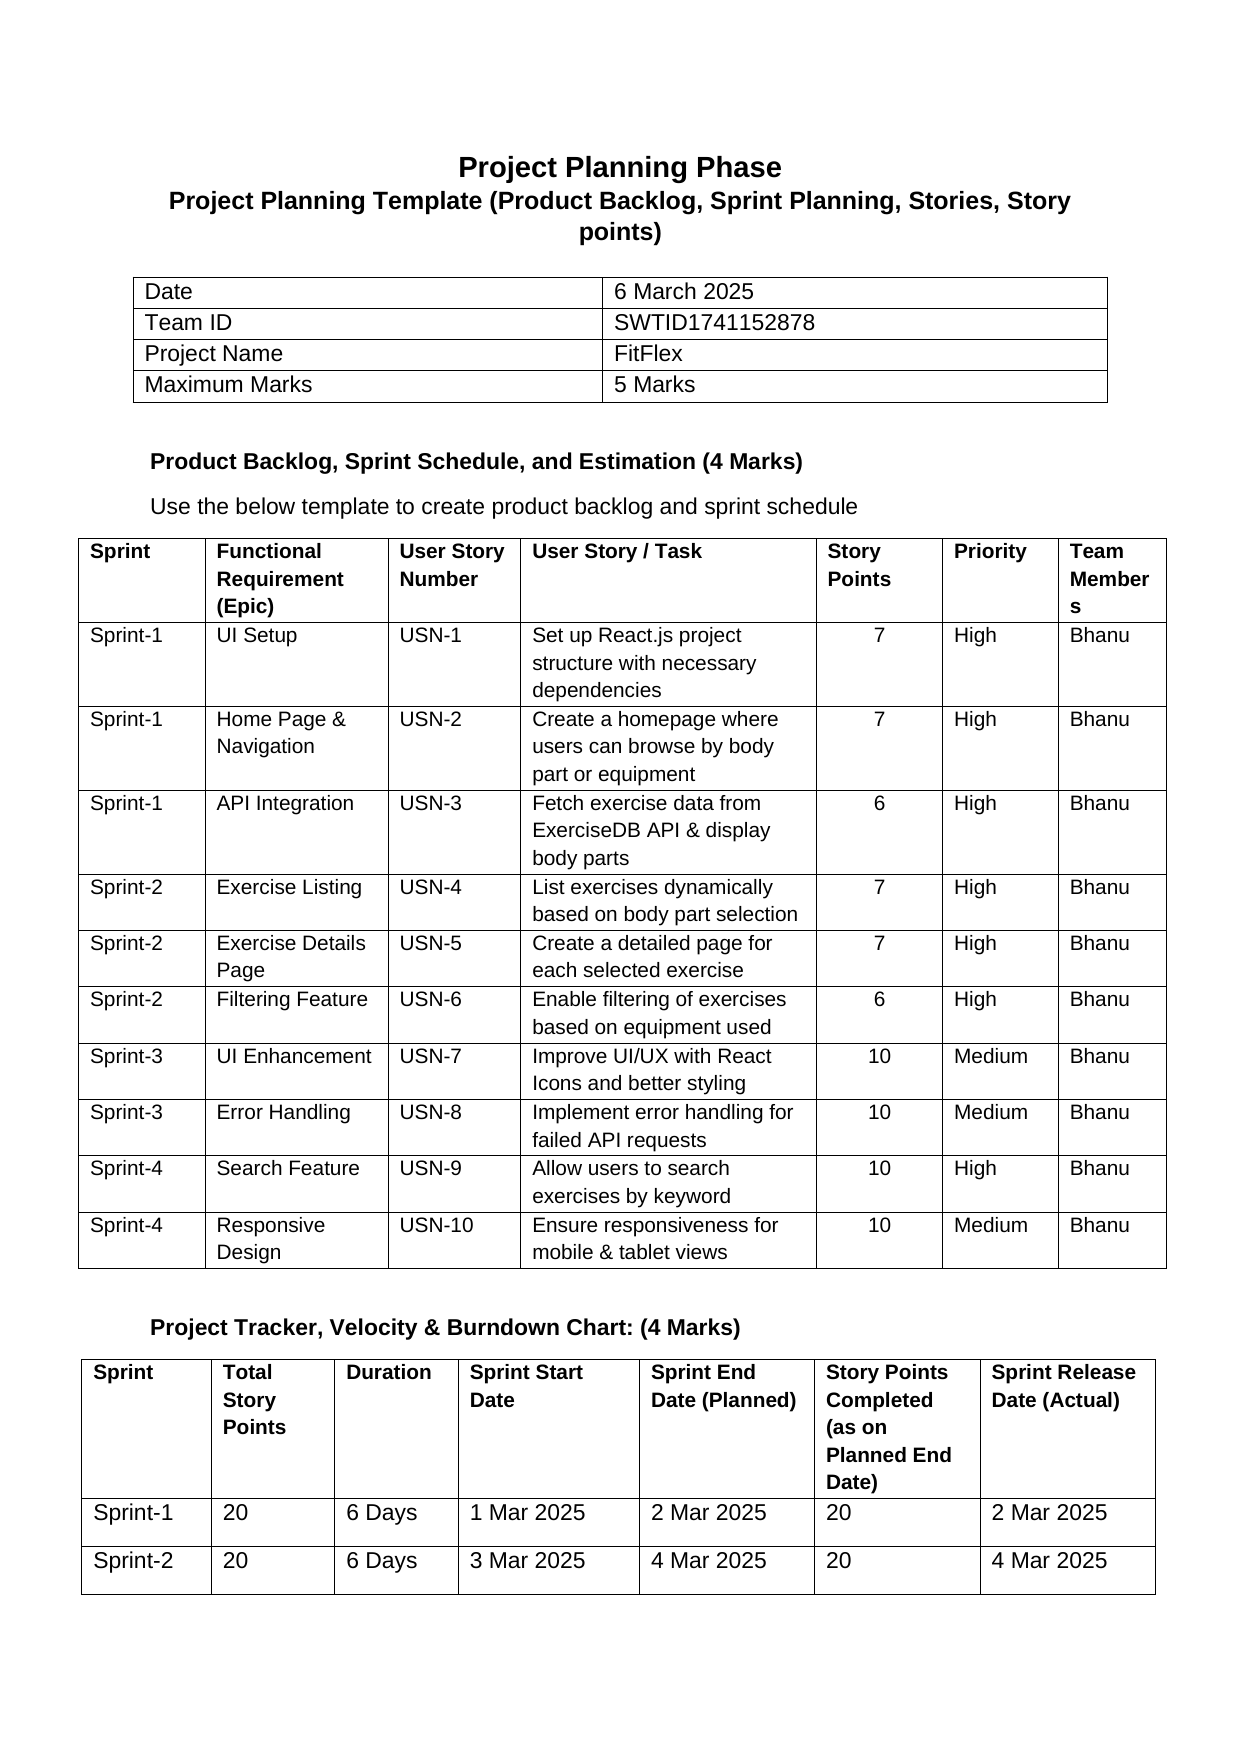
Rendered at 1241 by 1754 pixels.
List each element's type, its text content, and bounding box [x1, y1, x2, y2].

table_cell Create a detailed page for each selected exercise [521, 931, 816, 986]
table_cell 10 [817, 1100, 942, 1155]
table_header Total Story Points [212, 1360, 334, 1498]
table_cell Bhanu [1059, 931, 1166, 986]
table_cell SWTID1741152878 [603, 309, 1107, 339]
table_cell Sprint-1 [79, 707, 205, 789]
table_header Sprint Release Date (Actual) [981, 1360, 1155, 1498]
table_cell 10 [817, 1044, 942, 1099]
table_cell USN-4 [389, 875, 520, 930]
table_cell Implement error handling for failed API requests [521, 1100, 816, 1155]
table_cell Sprint-4 [79, 1213, 205, 1268]
table_cell Sprint-3 [79, 1044, 205, 1099]
table_header Sprint [82, 1360, 211, 1498]
table_cell Bhanu [1059, 1213, 1166, 1268]
table_cell Bhanu [1059, 1156, 1166, 1212]
table_cell 7 [817, 875, 942, 930]
table_cell Set up React.js project structure with necessary dependencies [521, 623, 816, 706]
table_cell 2 Mar 2025 [640, 1499, 814, 1546]
table_cell Bhanu [1059, 623, 1166, 706]
table_cell Medium [943, 1213, 1058, 1268]
table_cell Sprint-2 [79, 987, 205, 1042]
table_cell USN-2 [389, 707, 520, 789]
table_cell 4 Mar 2025 [640, 1547, 814, 1594]
table_cell High [943, 931, 1058, 986]
table_cell Bhanu [1059, 987, 1166, 1042]
table_cell Sprint-1 [82, 1499, 211, 1546]
table_cell 6 Days [335, 1499, 458, 1546]
table_cell High [943, 791, 1058, 873]
table_cell 10 [817, 1156, 942, 1212]
table_cell 6 [817, 987, 942, 1042]
table_cell USN-8 [389, 1100, 520, 1155]
table_cell Sprint-1 [79, 791, 205, 873]
table_cell Bhanu [1059, 791, 1166, 873]
table_cell Create a homepage where users can browse by body part or equipment [521, 707, 816, 789]
table_cell High [943, 623, 1058, 706]
table_header Team Members [1059, 539, 1166, 622]
table_cell 20 [212, 1499, 334, 1546]
table_cell Improve UI/UX with React Icons and better styling [521, 1044, 816, 1099]
table_cell Sprint-2 [79, 875, 205, 930]
table_header 6 March 2025 [603, 278, 1107, 308]
table_cell 7 [817, 623, 942, 706]
table_cell 7 [817, 931, 942, 986]
table_cell USN-5 [389, 931, 520, 986]
table_cell Fetch exercise data from ExerciseDB API & display body parts [521, 791, 816, 873]
table_header Sprint End Date (Planned) [640, 1360, 814, 1498]
table_cell Bhanu [1059, 1044, 1166, 1099]
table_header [815, 1360, 980, 1498]
table_cell Search Feature [206, 1156, 388, 1212]
table_cell Sprint-1 [79, 623, 205, 706]
table_cell UI Setup [206, 623, 388, 706]
table_cell Medium [943, 1044, 1058, 1099]
table_cell USN-10 [389, 1213, 520, 1268]
text Project Tracker, Velocity & Burndown Chart: (4 Marks) [150, 1314, 1090, 1340]
table_cell High [943, 707, 1058, 789]
table_cell 2 Mar 2025 [981, 1499, 1155, 1546]
table_cell Ensure responsiveness for mobile & tablet views [521, 1213, 816, 1268]
table_cell Sprint-4 [79, 1156, 205, 1212]
table_cell Bhanu [1059, 707, 1166, 789]
table_cell 3 Mar 2025 [459, 1547, 639, 1594]
table_cell High [943, 1156, 1058, 1212]
table_cell USN-3 [389, 791, 520, 873]
table_cell UI Enhancement [206, 1044, 388, 1099]
table_header User Story Number [389, 539, 520, 622]
table_header Duration [335, 1360, 458, 1498]
table_cell 20 [815, 1499, 980, 1546]
table_cell 1 Mar 2025 [459, 1499, 639, 1546]
table_header Date [134, 278, 602, 308]
table_cell USN-9 [389, 1156, 520, 1212]
table_cell USN-6 [389, 987, 520, 1042]
text Project Planning Template (Product Backlog, Sprint Planning, Stories, Story points) [150, 186, 1090, 246]
table_header Story Points [817, 539, 942, 622]
table_cell Sprint-2 [79, 931, 205, 986]
table_cell Team ID [134, 309, 602, 339]
table_cell Enable filtering of exercises based on equipment used [521, 987, 816, 1042]
table_cell API Integration [206, 791, 388, 873]
table_cell Bhanu [1059, 875, 1166, 930]
table_header Functional Requirement (Epic) [206, 539, 388, 622]
table_cell 5 Marks [603, 371, 1107, 402]
table_cell 6 [817, 791, 942, 873]
table_cell Exercise Listing [206, 875, 388, 930]
table_cell Sprint-3 [79, 1100, 205, 1155]
table_cell Error Handling [206, 1100, 388, 1155]
table_header Sprint Start Date [459, 1360, 639, 1498]
table_cell 20 [815, 1547, 980, 1594]
table_cell High [943, 987, 1058, 1042]
table_header User Story / Task [521, 539, 816, 622]
table_cell 7 [817, 707, 942, 789]
table_cell 10 [817, 1213, 942, 1268]
table_cell USN-1 [389, 623, 520, 706]
table_cell List exercises dynamically based on body part selection [521, 875, 816, 930]
table_header Priority [943, 539, 1058, 622]
table_cell FitFlex [603, 340, 1107, 370]
table_cell Sprint-2 [82, 1547, 211, 1594]
table_cell Filtering Feature [206, 987, 388, 1042]
text Project Planning Phase [150, 150, 1090, 183]
table_header Sprint [79, 539, 205, 622]
table_cell Maximum Marks [134, 371, 602, 402]
table_cell Exercise Details Page [206, 931, 388, 986]
table_cell USN-7 [389, 1044, 520, 1099]
table_cell Project Name [134, 340, 602, 370]
table_cell Responsive Design [206, 1213, 388, 1268]
text Use the below template to create product backlog and sprint schedule [150, 493, 1090, 519]
table_cell Allow users to search exercises by keyword [521, 1156, 816, 1212]
table_cell High [943, 875, 1058, 930]
table_cell Bhanu [1059, 1100, 1166, 1155]
table_cell 20 [212, 1547, 334, 1594]
table_cell 4 Mar 2025 [981, 1547, 1155, 1594]
table_cell 6 Days [335, 1547, 458, 1594]
text Product Backlog, Sprint Schedule, and Estimation (4 Marks) [150, 448, 1090, 474]
table_cell Home Page & Navigation [206, 707, 388, 789]
table_cell Medium [943, 1100, 1058, 1155]
